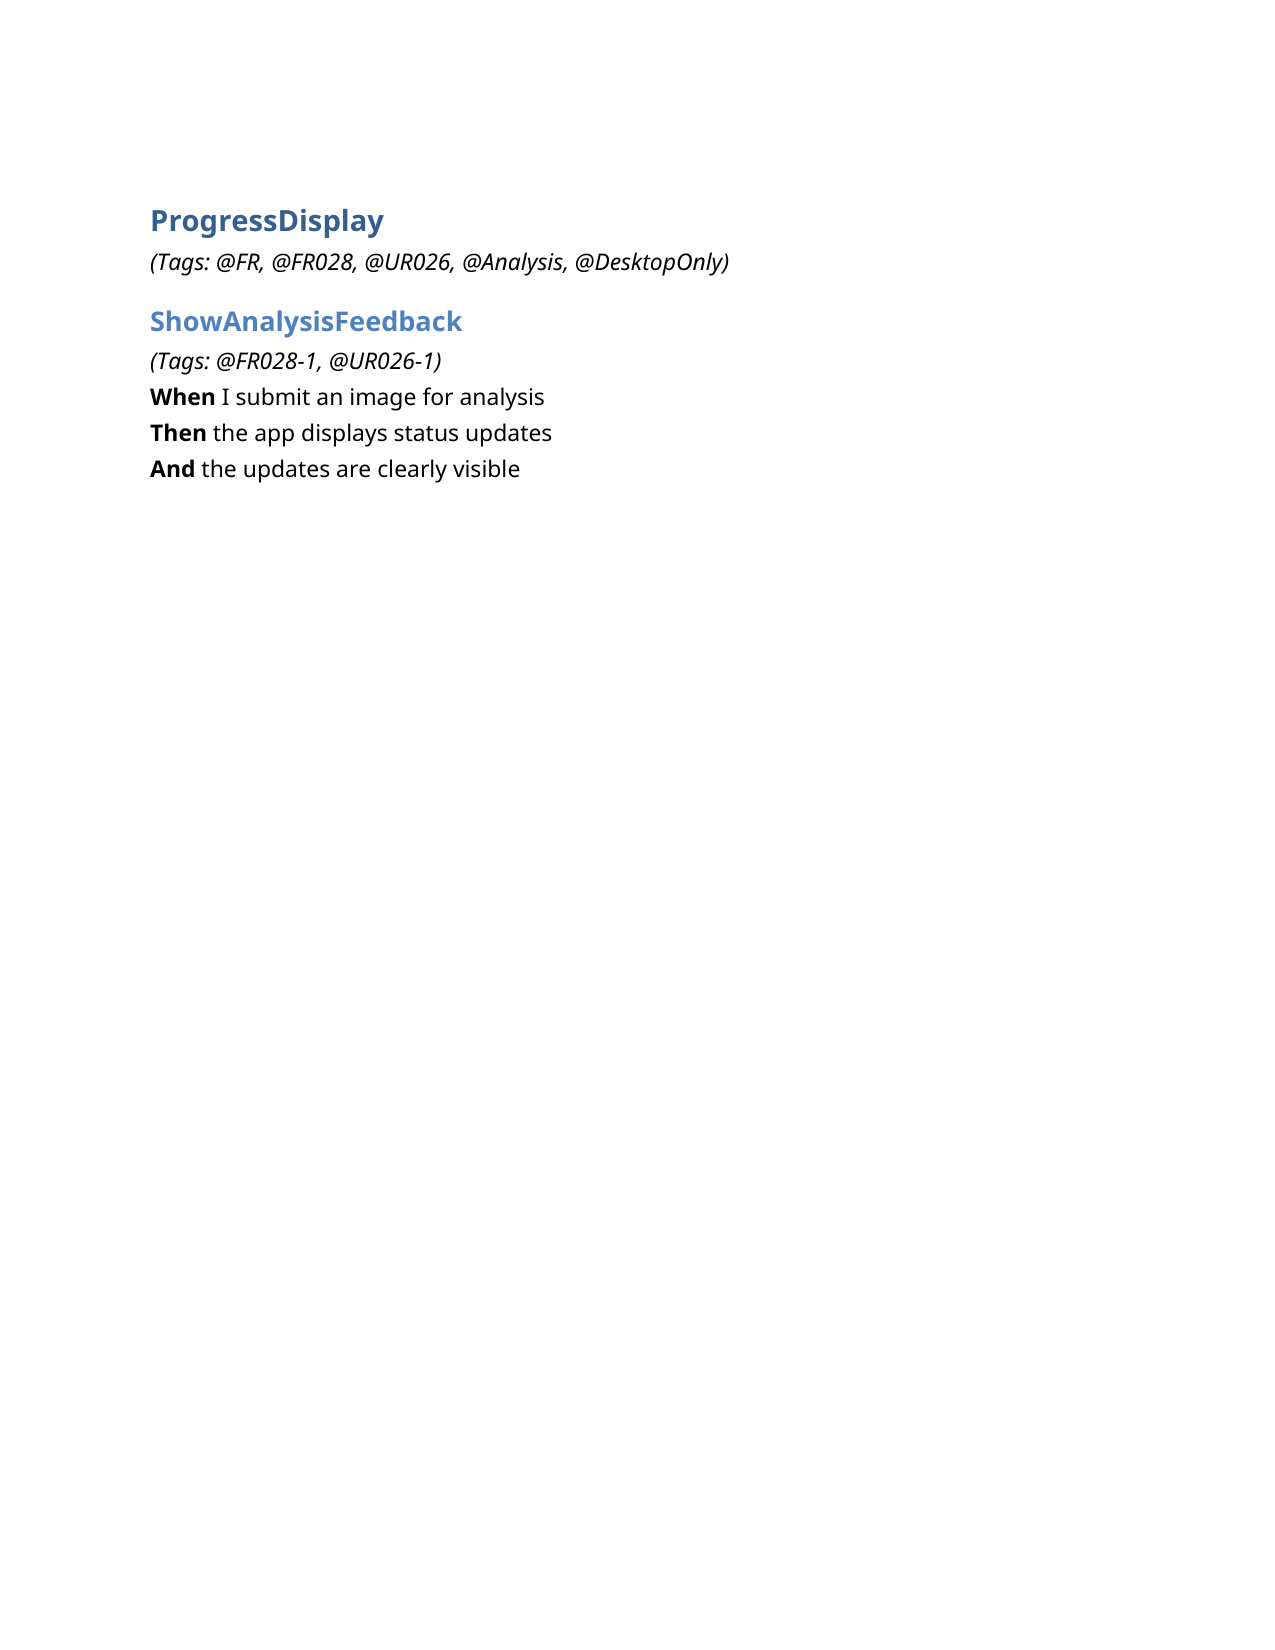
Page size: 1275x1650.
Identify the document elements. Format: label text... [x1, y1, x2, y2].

subtitle ProgressDisplay [150, 200, 1125, 240]
text When I submit an image for analysis [150, 381, 1125, 412]
text (Tags: @FR028-1, @UR026-1) [150, 345, 1125, 376]
text Then the app displays status updates [150, 417, 1125, 448]
subtitle ShowAnalysisFeedback [150, 302, 1125, 339]
text And the updates are clearly visible [150, 453, 1125, 484]
text (Tags: @FR, @FR028, @UR026, @Analysis, @DesktopOnly) [150, 246, 1125, 277]
